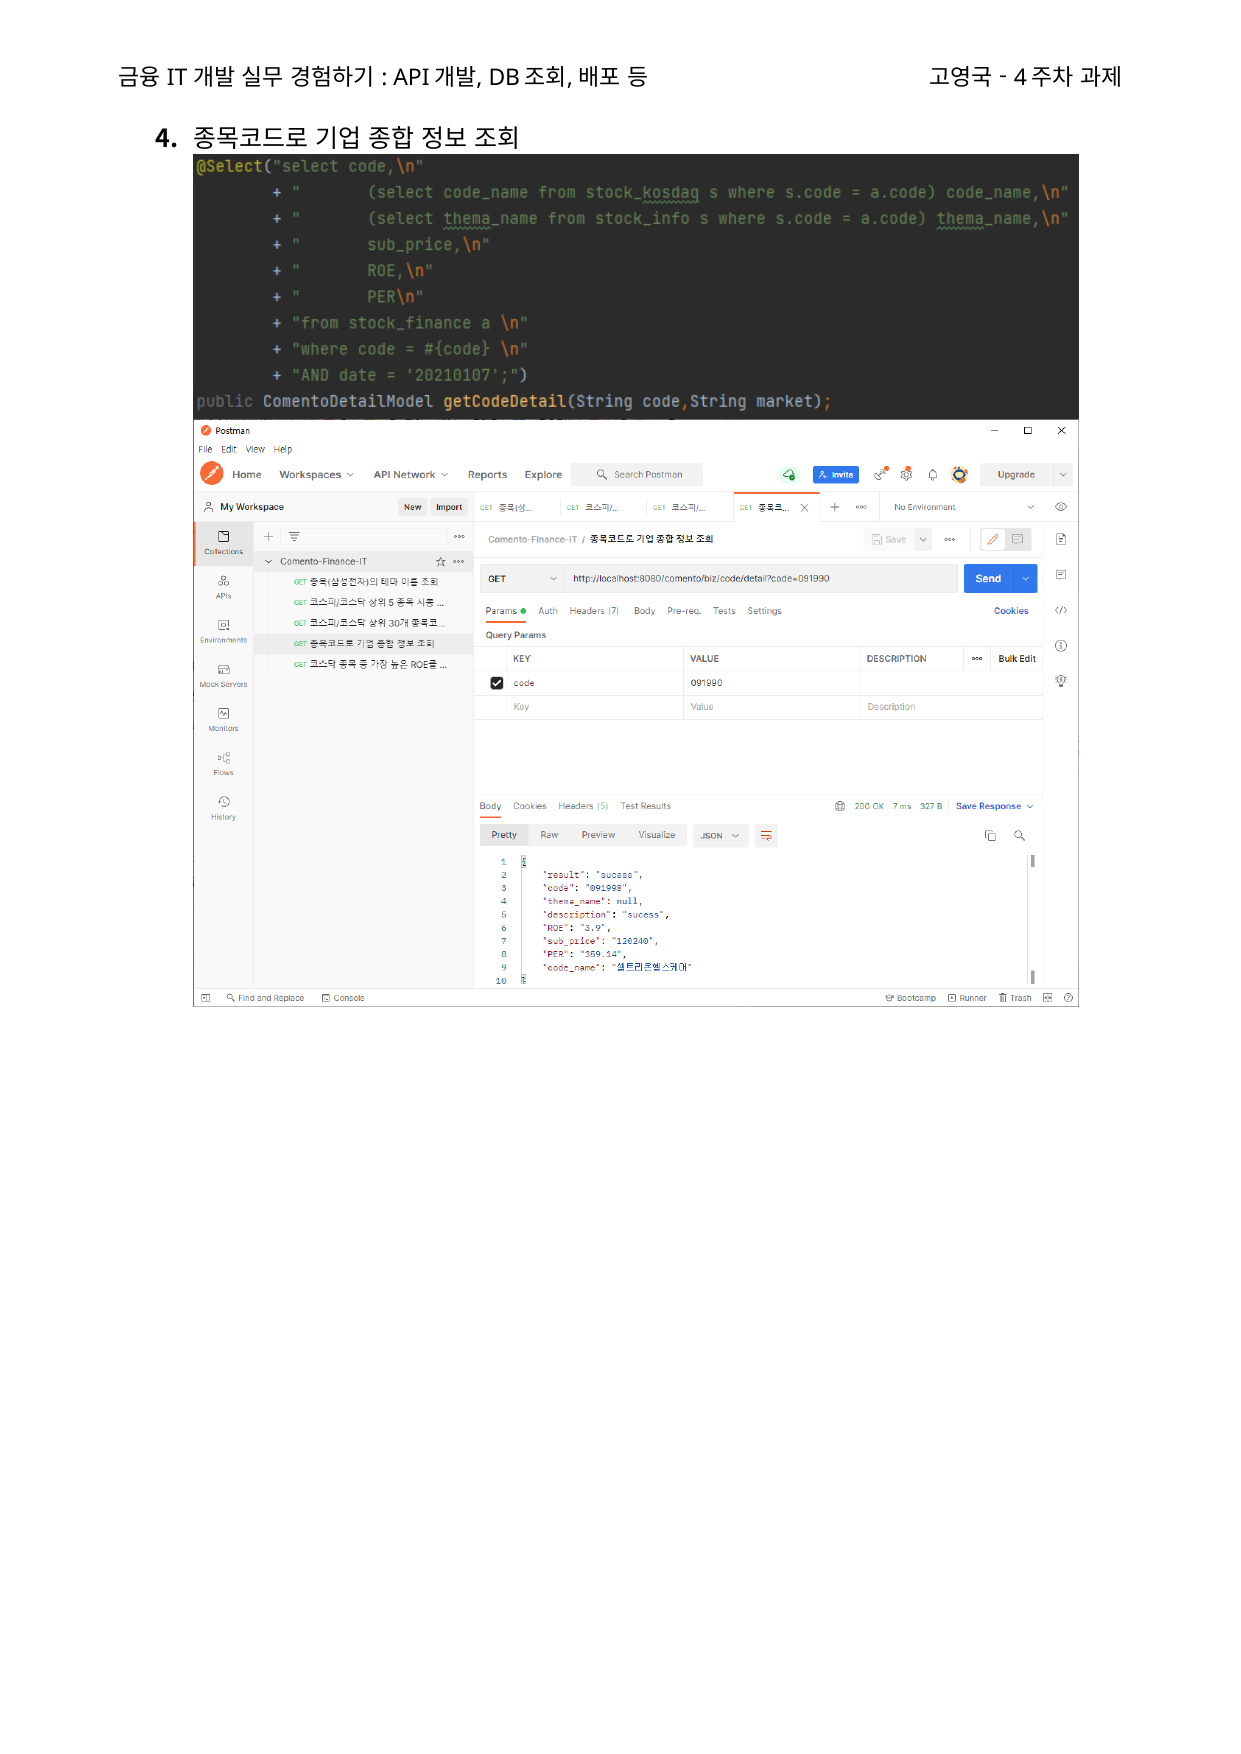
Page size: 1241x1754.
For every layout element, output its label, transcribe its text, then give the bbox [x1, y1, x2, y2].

list 종목코드로 기업 종합 정보 조회 [156, 118, 1122, 154]
picture [193, 154, 1079, 1007]
